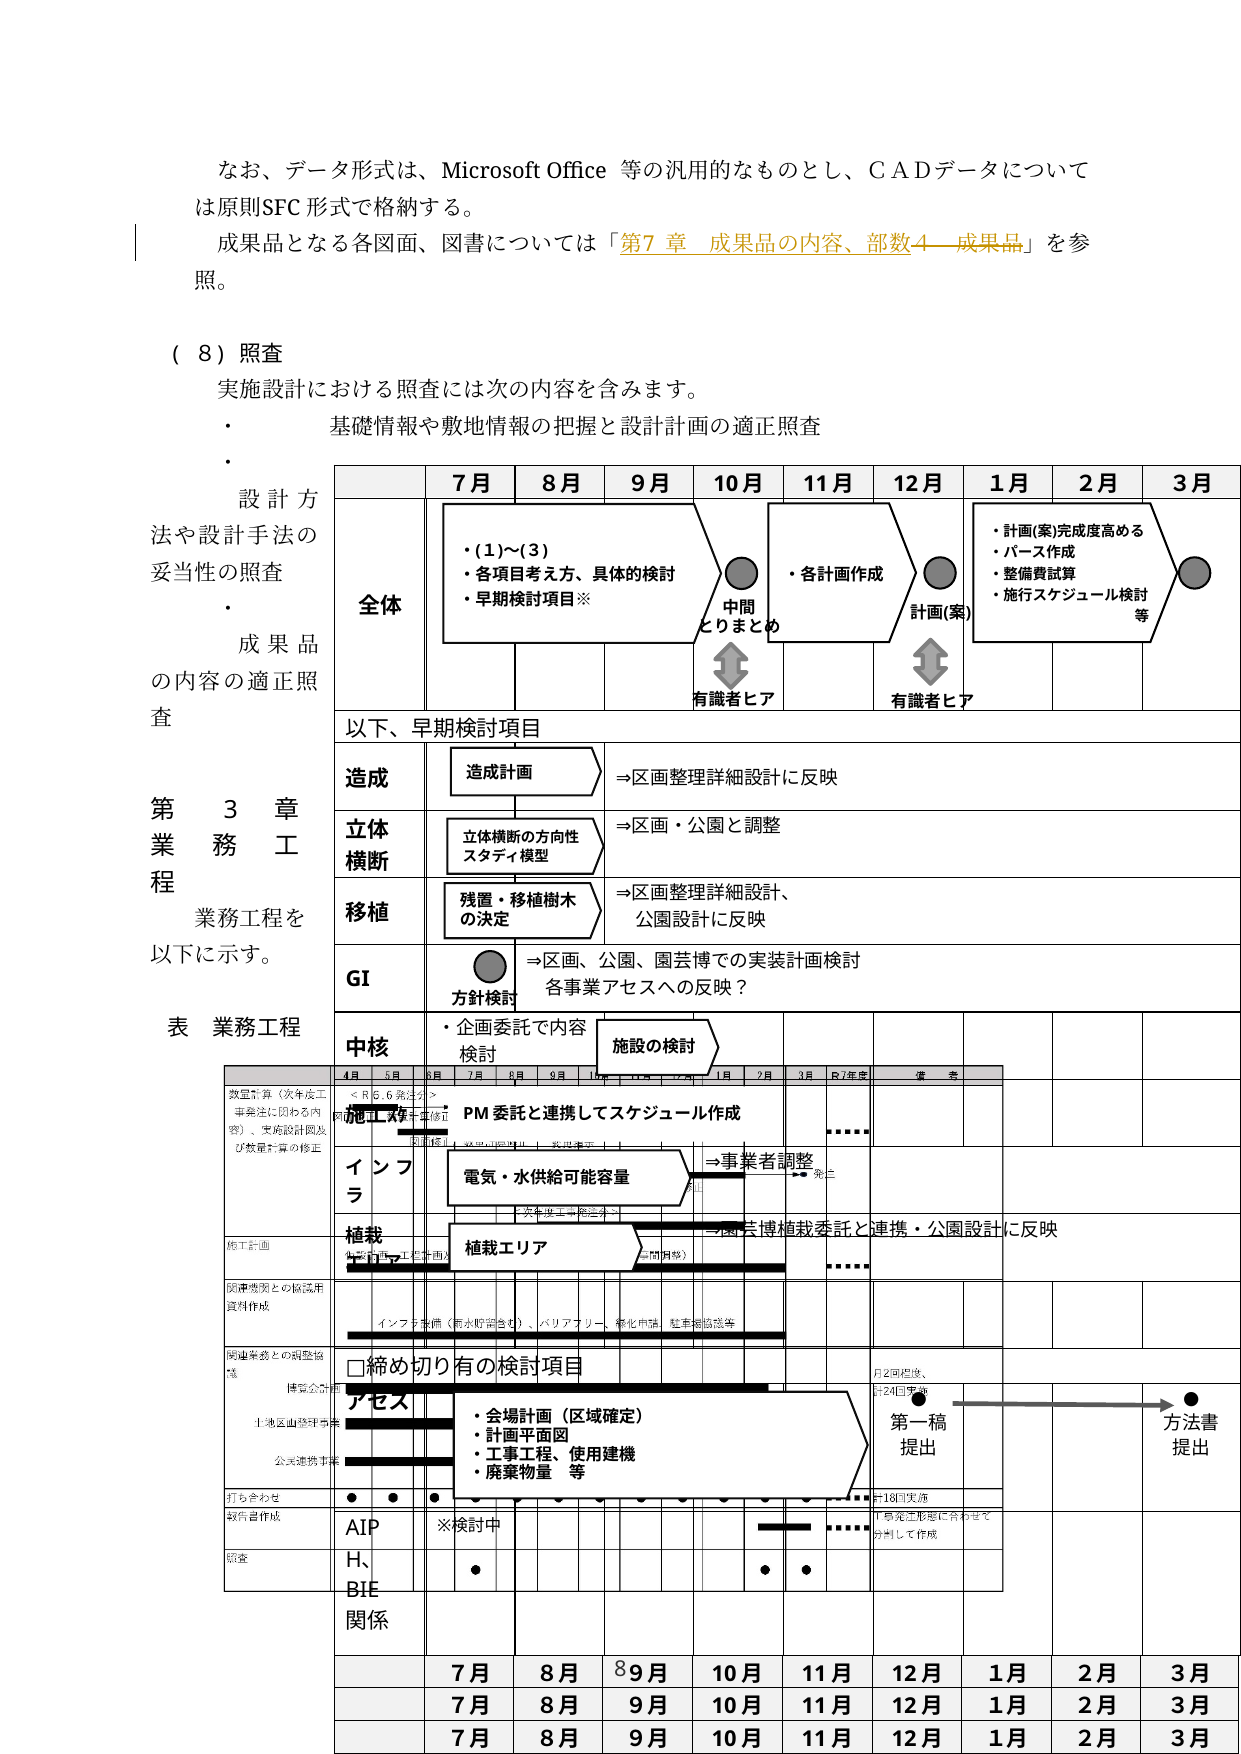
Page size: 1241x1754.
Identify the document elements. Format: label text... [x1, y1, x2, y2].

table_header ９月 [605, 466, 693, 497]
table_header [335, 466, 425, 497]
table_cell ・企画委託で内容 検討 [427, 1013, 604, 1079]
table_cell [605, 1512, 693, 1654]
table_cell [964, 1080, 1052, 1146]
table_cell [1053, 1013, 1142, 1079]
table_cell 10月 [693, 1688, 782, 1720]
table_cell ２月 [1052, 1721, 1140, 1753]
table_cell ３月 [1141, 1721, 1238, 1753]
table_cell [516, 1142, 604, 1146]
text ・ 設計方法や設計手法の妥当性の照査 [150, 443, 1090, 589]
table_cell ８月 [514, 1721, 602, 1753]
table_cell [335, 1688, 424, 1720]
table_cell 施工ｽｹ [335, 1080, 424, 1146]
table_cell [335, 1721, 424, 1753]
table_cell １月 [962, 1721, 1051, 1753]
table_cell [694, 1013, 783, 1079]
table_cell 11月 [783, 1721, 872, 1753]
table_cell [694, 1384, 783, 1390]
table_header ３月 [1143, 466, 1240, 497]
table_cell 造成 [335, 743, 424, 809]
table_cell [516, 1512, 604, 1654]
table_cell ８月 [514, 1688, 602, 1720]
table_cell ● 第一稿 提出 [874, 1384, 963, 1511]
table_cell [516, 743, 604, 809]
table_cell [516, 1207, 604, 1213]
table_header 12月 [874, 466, 963, 497]
table_cell ７月 [425, 1721, 513, 1753]
table_cell [516, 1214, 604, 1222]
table_cell [427, 743, 514, 809]
table_cell ９月 [603, 1721, 692, 1753]
table_header 10月 [694, 466, 783, 497]
subtitle 第3章 業務工程 [150, 789, 334, 899]
table_cell [1053, 1282, 1142, 1348]
table_header 11月 [784, 466, 873, 497]
table_cell [964, 1013, 1052, 1079]
table_cell [427, 1384, 514, 1511]
table_cell ７月 [425, 1656, 513, 1687]
table_cell [516, 1384, 604, 1390]
text 業務工程を以下に示す。 [150, 899, 334, 972]
table_cell [516, 851, 604, 877]
table_cell 移植 [335, 878, 424, 944]
text 成果品となる各図面、図書については「」を参照。 [172, 224, 1090, 297]
table_cell ８月 [514, 1656, 602, 1687]
table_cell ※検討中 [427, 1512, 514, 1654]
table_cell [605, 1013, 693, 1018]
table_cell [1053, 1512, 1142, 1654]
table_cell GI [335, 945, 424, 1011]
table_cell [605, 644, 693, 709]
table_cell 12月 [873, 1688, 961, 1720]
table_cell [784, 1282, 873, 1348]
table_cell ９月 [603, 1688, 692, 1720]
table_cell １月 [962, 1656, 1051, 1687]
table_cell ⇒区画、公園、園芸博での実装計画検討 各事業アセスへの反映？ [516, 945, 1240, 1011]
table_cell 中核 [335, 1013, 424, 1079]
text (８) 照査 [150, 333, 1090, 370]
table_cell [516, 811, 604, 841]
table_cell [427, 811, 514, 877]
table_cell [1053, 1384, 1142, 1402]
table_cell [605, 1142, 693, 1146]
table_cell [874, 1282, 963, 1348]
table_cell ⇒区画整理詳細設計に反映 [605, 743, 1240, 809]
table_cell アセス [335, 1384, 424, 1511]
table_header １月 [964, 466, 1052, 497]
table_cell [784, 1080, 873, 1146]
table_cell [784, 1512, 873, 1654]
table_cell [605, 1384, 693, 1390]
table_cell [516, 878, 604, 944]
table_cell [335, 1656, 424, 1687]
text ・ 基礎情報や敷地情報の把握と設計計画の適正照査 [150, 406, 1090, 443]
table_cell [427, 1214, 514, 1281]
table_cell [694, 1512, 783, 1654]
table_cell [427, 945, 514, 1011]
table_cell [964, 1512, 1052, 1654]
table_cell [964, 1406, 1052, 1511]
table_cell [427, 499, 514, 709]
table_cell [605, 1147, 693, 1213]
table_cell □締め切り有の検討項目 [335, 1349, 1240, 1383]
table_cell ７月 [425, 1688, 513, 1720]
table_cell [516, 1273, 604, 1281]
table_cell [1143, 1282, 1240, 1348]
table_cell [427, 1147, 514, 1213]
table_cell [694, 1500, 783, 1511]
table_cell [1143, 1512, 1240, 1654]
table_cell [516, 1080, 604, 1086]
table_cell [874, 499, 963, 709]
text 表 業務工程 [150, 1008, 334, 1044]
table_cell ２月 [1052, 1656, 1140, 1687]
table_cell 11月 [783, 1656, 872, 1687]
table_cell [427, 1282, 514, 1348]
table_cell [1053, 644, 1142, 709]
table_cell [1143, 1080, 1240, 1146]
table_header ７月 [426, 466, 514, 497]
table_cell [694, 1282, 783, 1348]
table_cell [516, 1500, 604, 1511]
table_cell 立体 横断 [335, 811, 424, 877]
table_header ８月 [516, 466, 604, 497]
table_cell [1143, 499, 1240, 709]
table_cell [1143, 1013, 1240, 1079]
table_cell [605, 1282, 693, 1348]
table_cell [516, 644, 604, 709]
table_cell 11月 [783, 1688, 872, 1720]
table_cell [605, 1214, 693, 1281]
table_cell ⇒事業者調整 [694, 1147, 1240, 1213]
table_cell [964, 1282, 1052, 1348]
table_cell ３月 [1141, 1656, 1238, 1687]
table_cell [335, 1282, 424, 1348]
text ・ 成果品の内容の適正照査 [150, 589, 334, 734]
table_cell １月 [962, 1688, 1051, 1720]
table_cell 以下、早期検討項目 [335, 711, 1240, 742]
table_cell 12月 [873, 1656, 961, 1687]
picture [144, 1060, 334, 1618]
table_cell ３月 [1141, 1688, 1238, 1720]
table_cell [605, 1080, 693, 1086]
table_cell 植栽 エリア [335, 1214, 424, 1281]
table_cell 12月 [873, 1721, 961, 1753]
table_cell ９月 [603, 1656, 692, 1687]
table_cell ⇒区画整理詳細設計、 公園設計に反映 [605, 878, 1240, 944]
table_cell [1053, 1407, 1142, 1511]
table_cell AIPH、 BIE 関係 [335, 1512, 424, 1654]
table_cell [784, 1013, 873, 1079]
table_cell インフラ [335, 1147, 424, 1213]
table_header ２月 [1053, 466, 1142, 497]
table_cell ⇒園芸博植栽委託と連携・公園設計に反映 [694, 1214, 1240, 1281]
table_cell [694, 1080, 783, 1146]
table_cell [784, 644, 873, 709]
table_cell [964, 499, 1052, 709]
table_cell [874, 1013, 963, 1079]
table_cell [964, 1384, 1052, 1402]
table_cell [874, 1080, 963, 1146]
table_cell [605, 1500, 693, 1511]
table_cell [784, 1384, 873, 1511]
table_cell [874, 1512, 963, 1654]
table_cell ⇒区画・公園と調整 [605, 811, 1240, 877]
table_cell ２月 [1052, 1688, 1140, 1720]
table_cell [427, 1080, 514, 1146]
text なお、データ形式は、Microsoft Office等の汎用的なものとし、ＣＡＤデータについては原則SFC形式で格納する。 [172, 151, 1090, 224]
table_cell [1053, 1080, 1142, 1146]
table_cell 10月 [693, 1656, 782, 1687]
table_cell 10月 [693, 1721, 782, 1753]
table_cell [694, 499, 783, 709]
table_cell [427, 878, 514, 944]
table_cell ● 方法書 提出 [1143, 1384, 1240, 1511]
table_cell [516, 1282, 604, 1348]
text 実施設計における照査には次の内容を含みます。 [150, 370, 1090, 406]
table_cell 全体 [335, 499, 424, 709]
